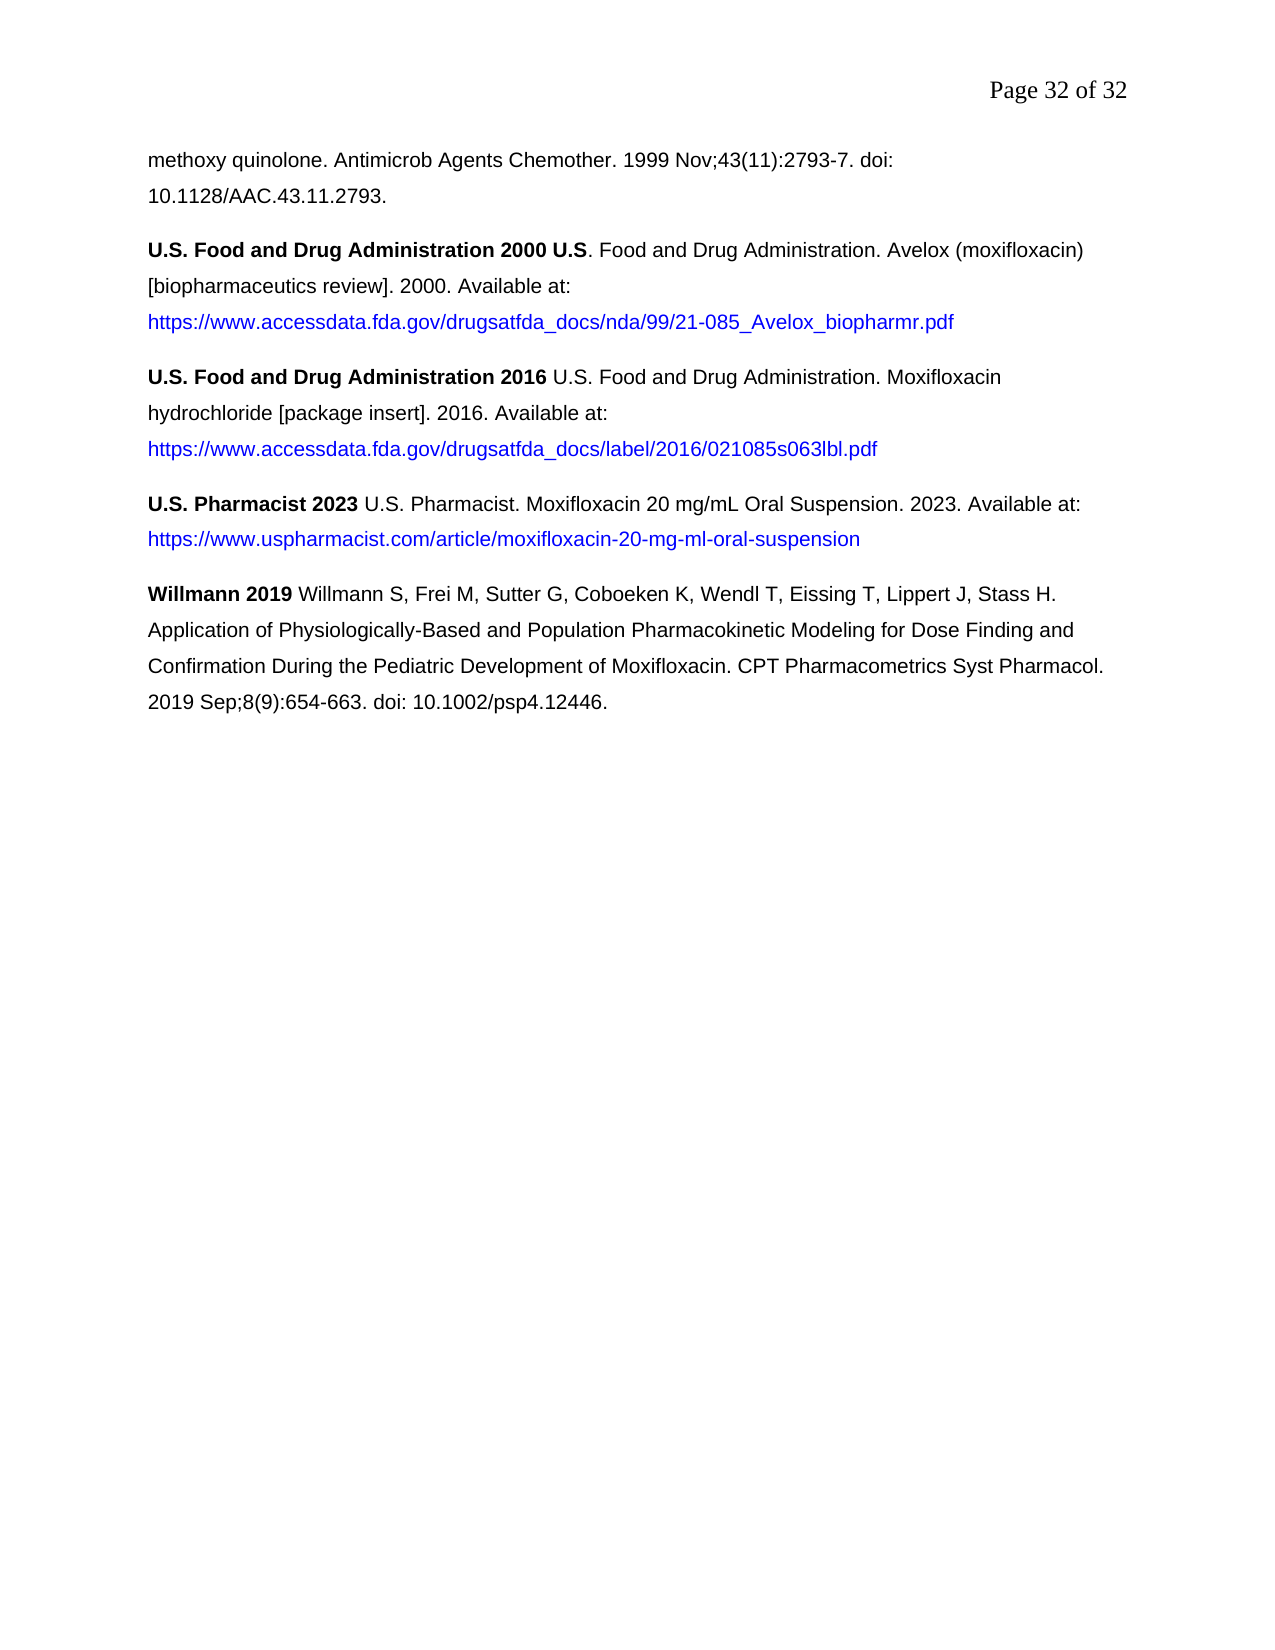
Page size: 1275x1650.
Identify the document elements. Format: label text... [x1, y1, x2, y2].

text U.S. Food and Drug Administration 2000 U.S. Food and Drug Administration. Avelox (moxifloxacin) [biopharmaceutics review]. 2000. Available at: https://www.accessdata.fda.gov/drugsatfda_docs/nda/99/21-085_Avelox_biopharmr.pdf [148, 238, 1127, 334]
text U.S. Pharmacist 2023 U.S. Pharmacist. Moxifloxacin 20 mg/mL Oral Suspension. 2023. Available at: https://www.uspharmacist.com/article/moxifloxacin-20-mg-ml-oral-suspension [148, 491, 1127, 551]
text Willmann 2019 Willmann S, Frei M, Sutter G, Coboeken K, Wendl T, Eissing T, Lippert J, Stass H. Application of Physiologically-Based and Population Pharmacokinetic Modeling for Dose Finding and Confirmation During the Pediatric Development of Moxifloxacin. CPT Pharmacometrics Syst Pharmacol. 2019 Sep;8(9):654-663. doi: 10.1002/psp4.12446. [148, 582, 1127, 714]
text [148, 148, 1127, 207]
text U.S. Food and Drug Administration 2016 U.S. Food and Drug Administration. Moxifloxacin hydrochloride [package insert]. 2016. Available at: https://www.accessdata.fda.gov/drugsatfda_docs/label/2016/021085s063lbl.pdf [148, 365, 1127, 461]
